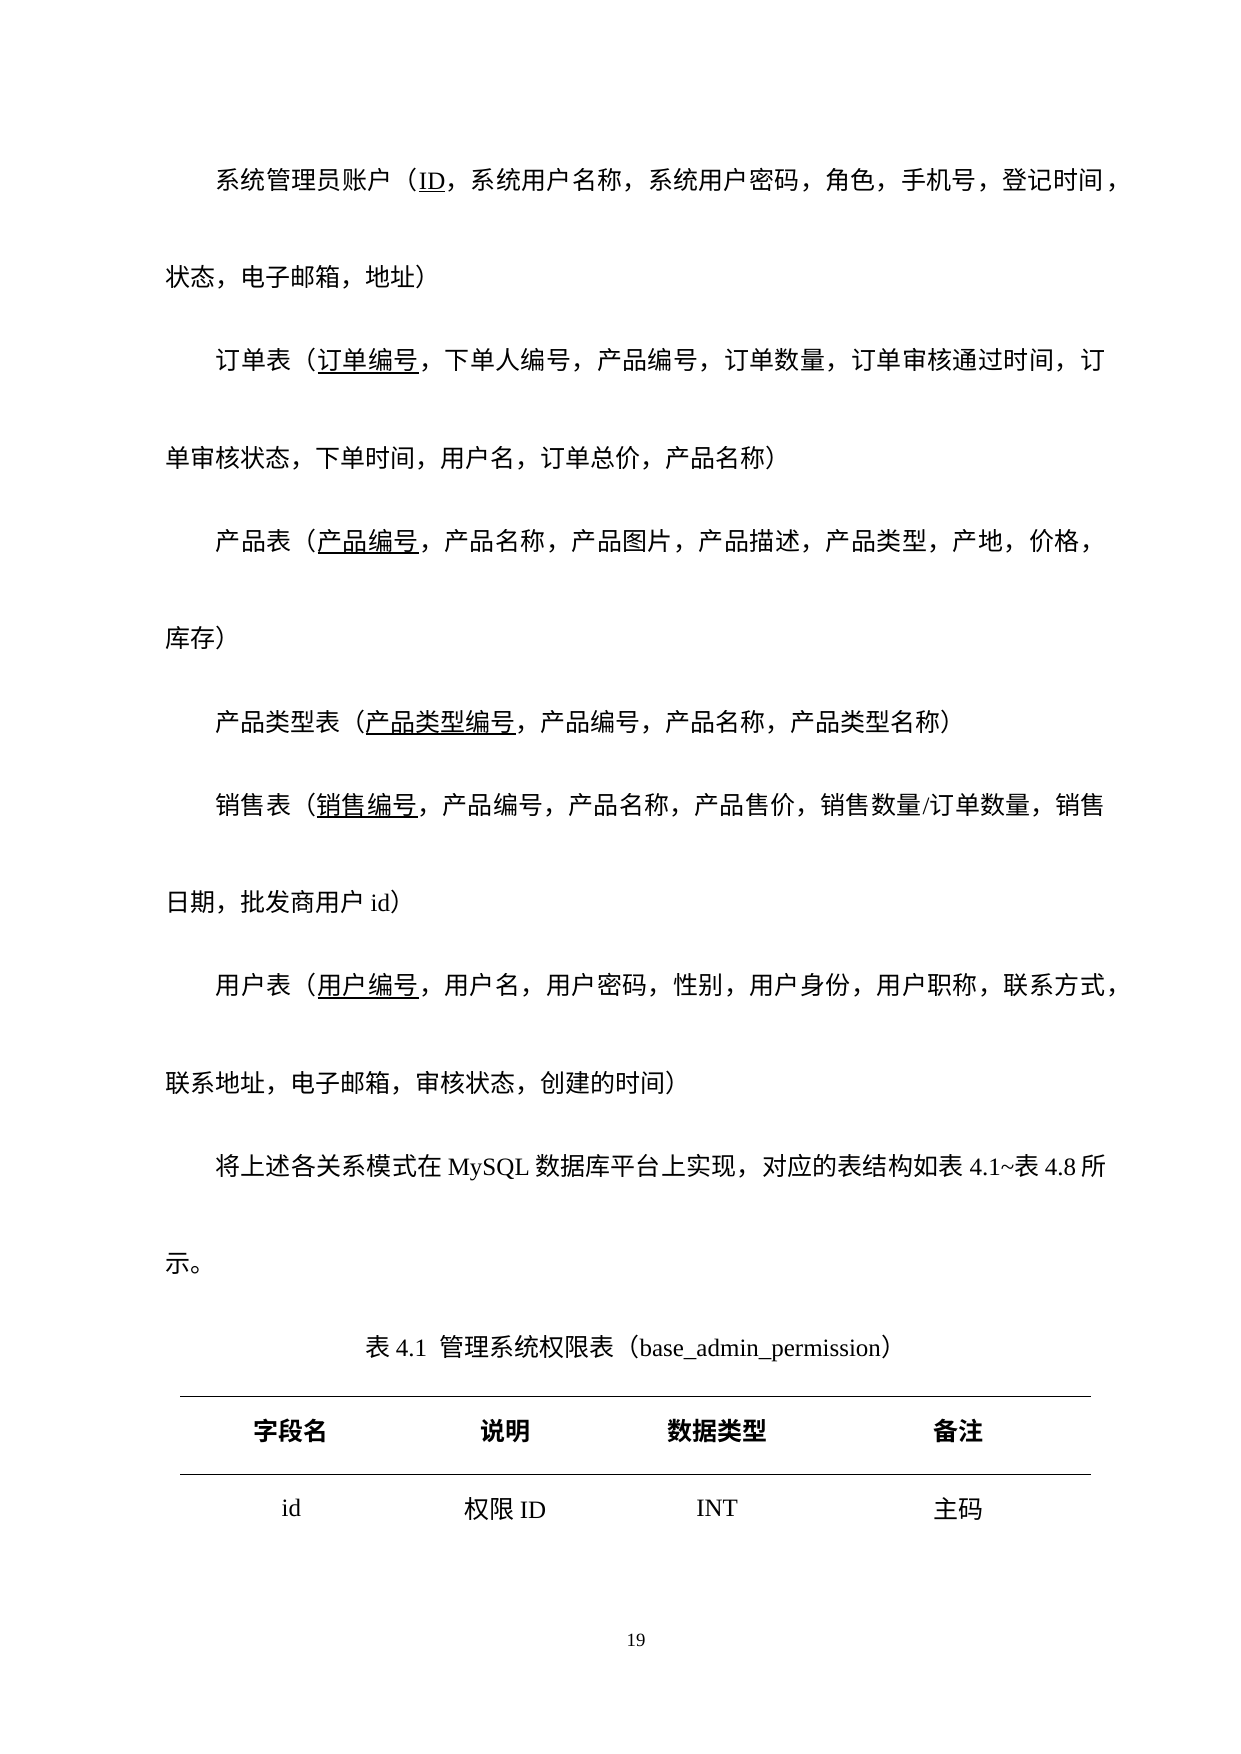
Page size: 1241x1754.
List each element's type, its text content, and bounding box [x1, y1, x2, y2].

text 产品表（产品编号，产品名称，产品图片，产品描述，产品类型，产地，价格，库存） [165, 507, 1106, 669]
table_cell INT [609, 1475, 825, 1553]
table_header 字段名 [180, 1397, 402, 1474]
text 用户表（用户编号，用户名，用户密码，性别，用户身份，用户职称，联系方式，联系地址，电子邮箱，审核状态，创建的时间） [165, 951, 1106, 1114]
text 产品类型表（产品类型编号，产品编号，产品名称，产品类型名称） [165, 688, 1106, 753]
table_cell 权限ID [402, 1475, 608, 1553]
table_header 备注 [825, 1397, 1091, 1474]
text 系统管理员账户（ID，系统用户名称，系统用户密码，角色，手机号，登记时间，状态，电子邮箱，地址） [165, 146, 1106, 308]
text 销售表（销售编号，产品编号，产品名称，产品售价，销售数量/订单数量，销售日期，批发商用户id） [165, 771, 1106, 933]
table_cell 主码 [825, 1475, 1091, 1553]
text 订单表（订单编号，下单人编号，产品编号，订单数量，订单审核通过时间，订单审核状态，下单时间，用户名，订单总价，产品名称） [165, 326, 1106, 489]
text 表4.1 管理系统权限表（base_admin_permission） [165, 1313, 1106, 1378]
text 将上述各关系模式在MySQL数据库平台上实现，对应的表结构如表4.1~表4.8所示。 [165, 1132, 1106, 1294]
table_header 说明 [402, 1397, 608, 1474]
table_header 数据类型 [609, 1397, 825, 1474]
table_cell id [180, 1475, 402, 1553]
